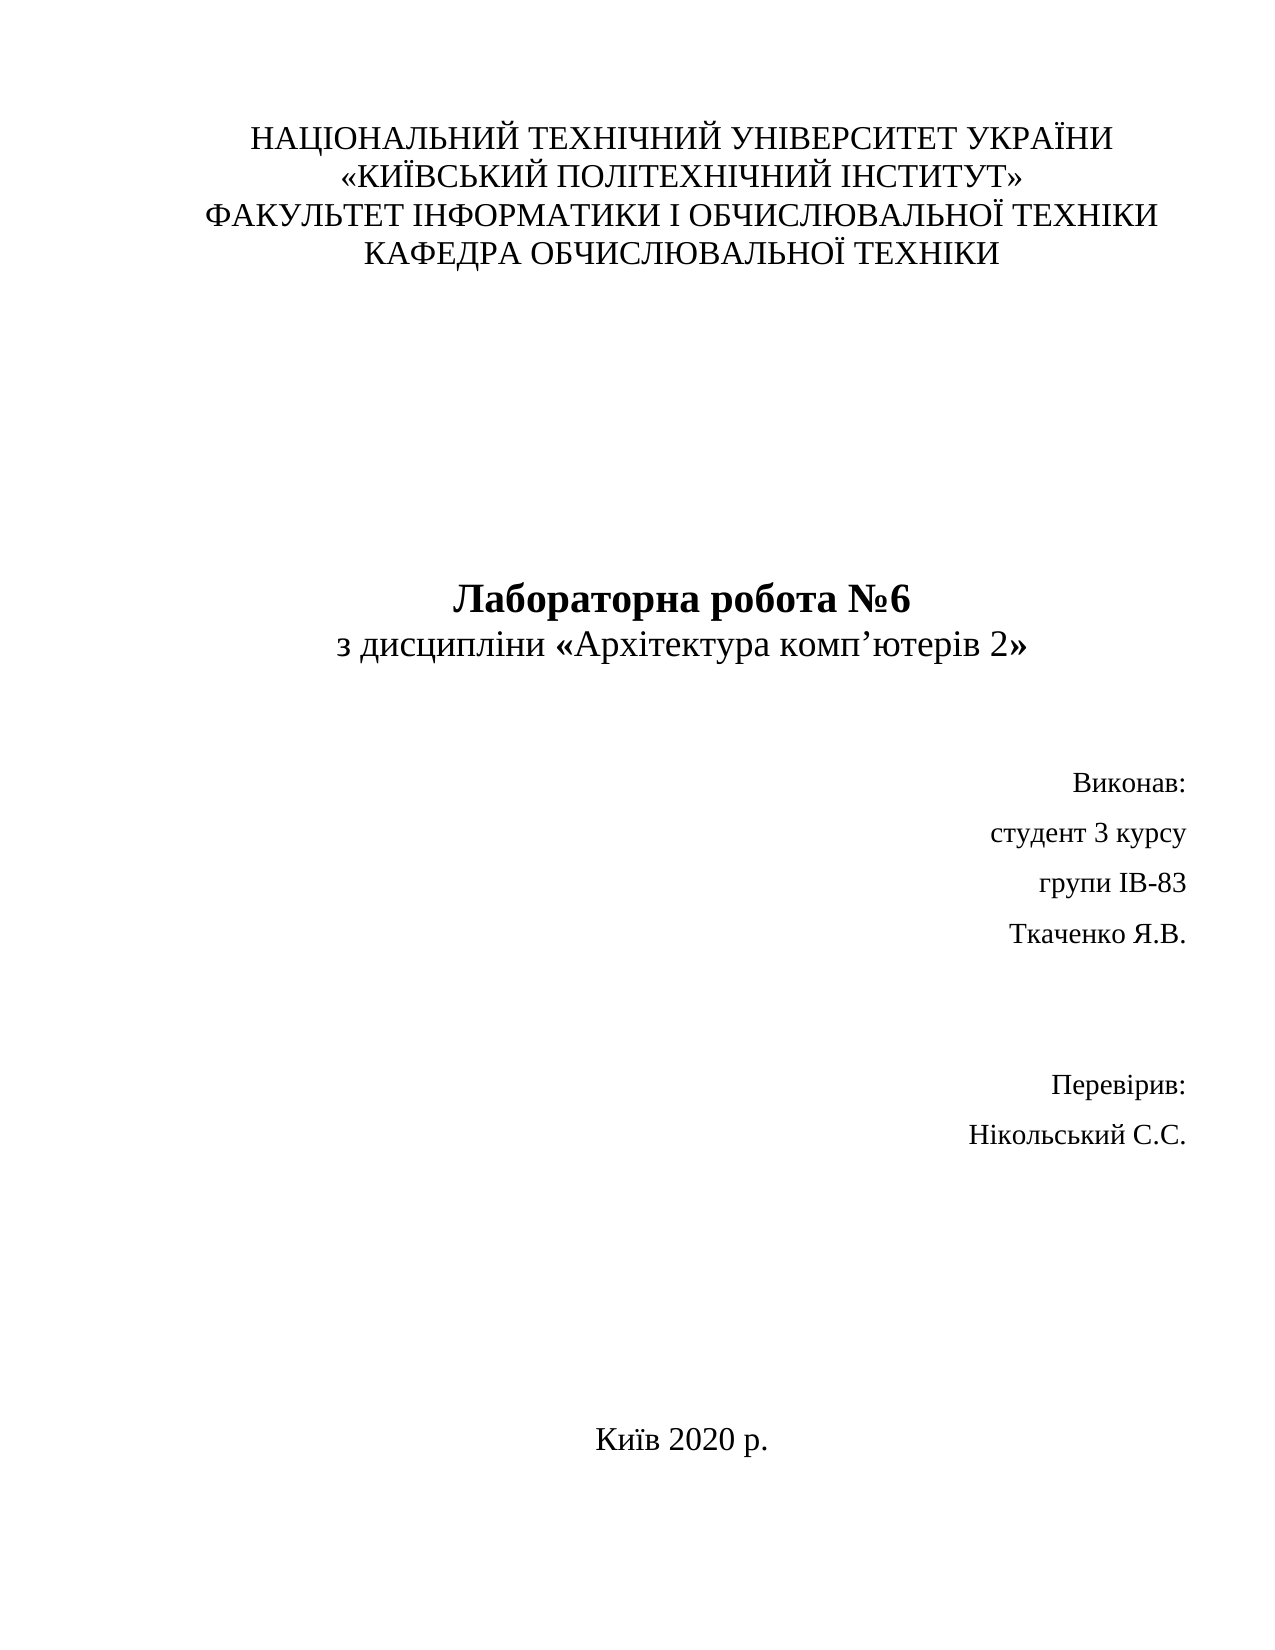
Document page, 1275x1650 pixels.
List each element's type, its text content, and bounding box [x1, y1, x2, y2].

text студент 3 курсу [177, 815, 1186, 849]
text Нікольський С.С. [177, 1117, 1186, 1151]
text КАФЕДРА ОБЧИСЛЮВАЛЬНОЇ ТЕХНІКИ [177, 233, 1186, 271]
text ФАКУЛЬТЕТ ІНФОРМАТИКИ І ОБЧИСЛЮВАЛЬНОЇ ТЕХНІКИ [177, 195, 1186, 233]
text групи ІВ-83 [177, 866, 1186, 899]
text з дисципліни «Архітектура комп’ютерів 2» [177, 621, 1186, 664]
text Виконав: [177, 765, 1186, 798]
text Перевірив: [177, 1067, 1186, 1100]
text «КИЇВСЬКИЙ ПОЛІТЕХНІЧНИЙ ІНСТИТУТ» [177, 156, 1186, 195]
text НАЦІОНАЛЬНИЙ ТЕХНІЧНИЙ УНІВЕРСИТЕТ УКРАЇНИ [177, 118, 1186, 156]
text Ткаченко Я.В. [177, 916, 1186, 949]
text Київ 2020 р. [177, 1419, 1186, 1457]
text Лабораторна робота №6 [177, 573, 1186, 621]
